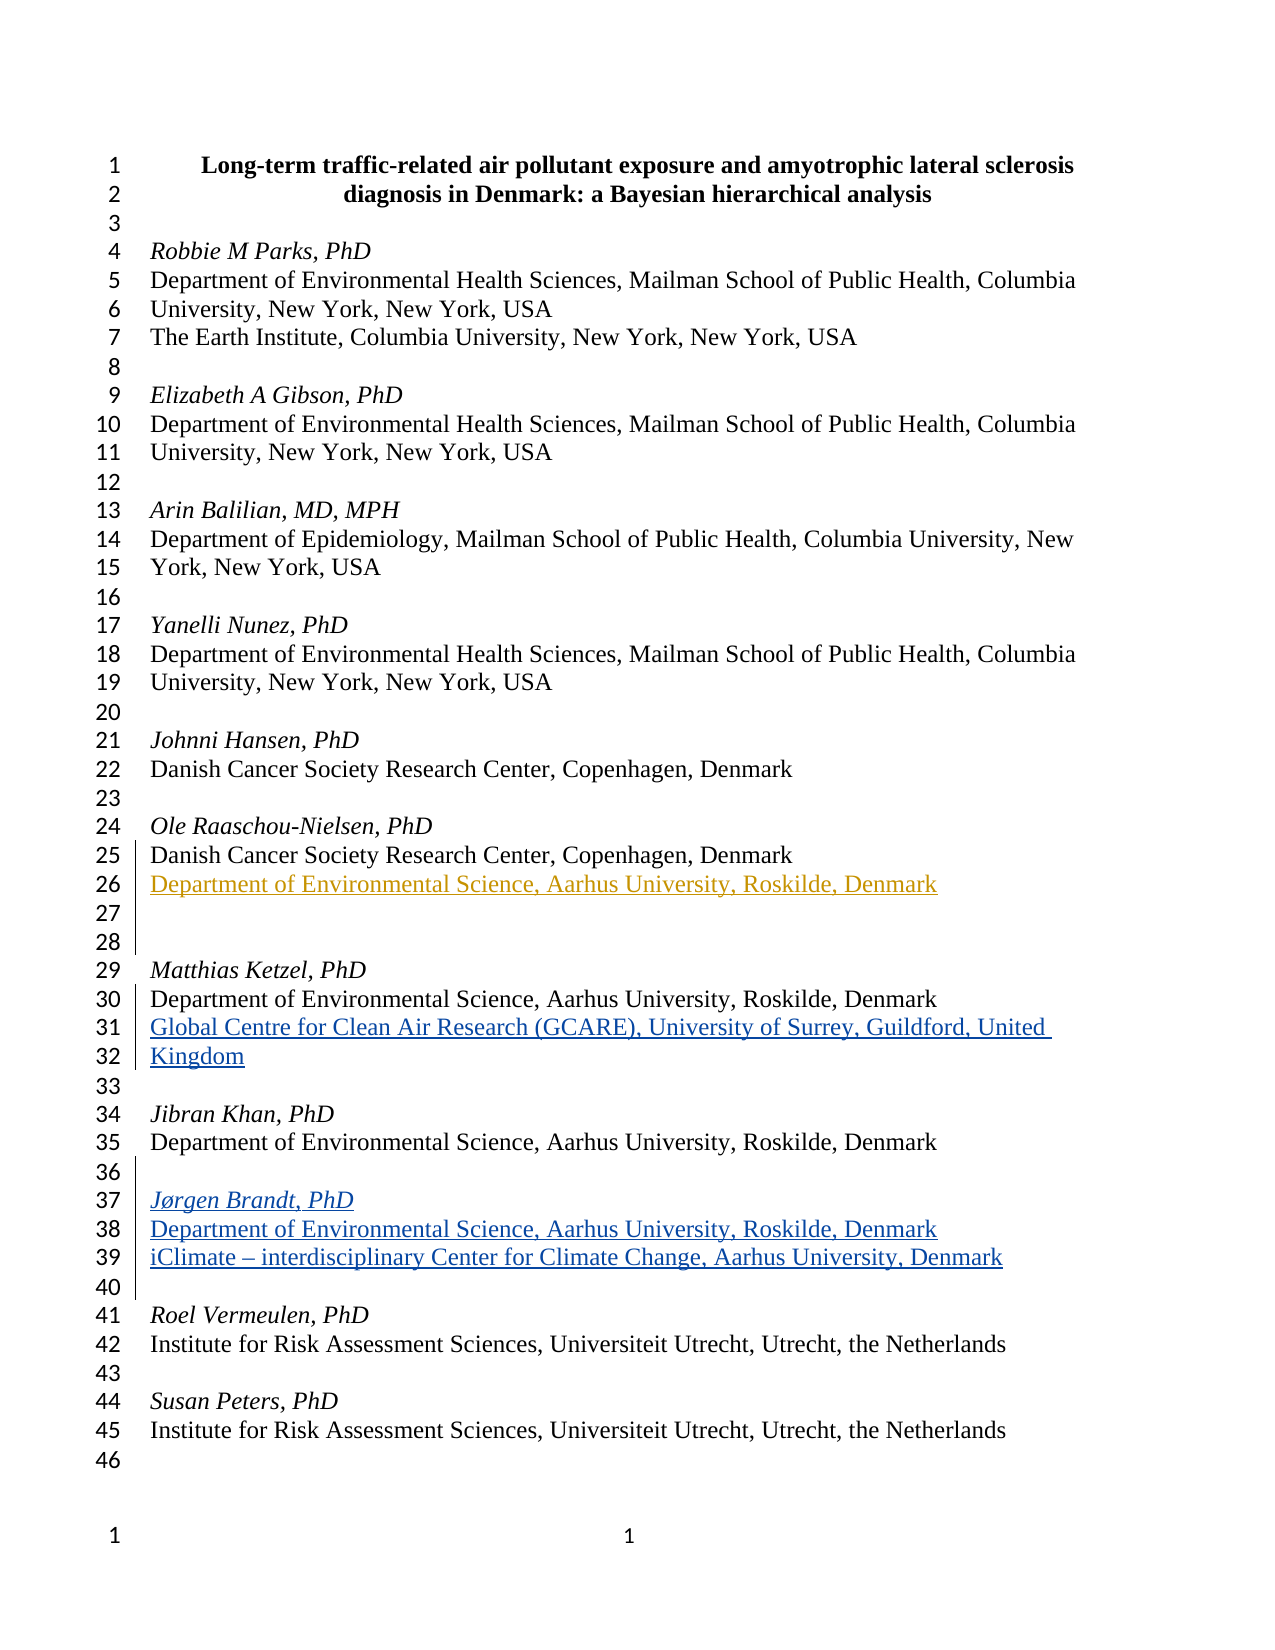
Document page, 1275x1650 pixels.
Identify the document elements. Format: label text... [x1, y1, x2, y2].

text Institute for Risk Assessment Sciences, Universiteit Utrecht, Utrecht, the Netherlands [150, 1329, 1125, 1357]
text Department of Environmental Health Sciences, Mailman School of Public Health, Columbia University, New York, New York, USA [150, 639, 1125, 696]
text Long-term traffic-related air pollutant exposure and amyotrophic lateral sclerosis diagnosis in Denmark: a Bayesian hierarchical analysis [150, 150, 1125, 207]
text Jibran Khan, PhD [150, 1099, 1125, 1127]
text Roel Vermeulen, PhD [150, 1300, 1125, 1329]
text Institute for Risk Assessment Sciences, Universiteit Utrecht, Utrecht, the Netherlands [150, 1415, 1125, 1444]
text Department of Epidemiology, Mailman School of Public Health, Columbia University, New York, New York, USA [150, 524, 1125, 581]
text Ole Raaschou-Nielsen, PhD [150, 811, 1125, 840]
text Matthias Ketzel, PhD [150, 955, 1125, 984]
text Department of Environmental Science, Aarhus University, Roskilde, Denmark [150, 1127, 1125, 1156]
text Johnni Hansen, PhD [150, 725, 1125, 754]
text Susan Peters, PhD [150, 1386, 1125, 1415]
text Elizabeth A Gibson, PhD [150, 380, 1125, 409]
text Yanelli Nunez, PhD [150, 610, 1125, 639]
text Department of Environmental Health Sciences, Mailman School of Public Health, Columbia University, New York, New York, USA [150, 265, 1125, 322]
text Department of Environmental Health Sciences, Mailman School of Public Health, Columbia University, New York, New York, USA [150, 409, 1125, 466]
text The Earth Institute, Columbia University, New York, New York, USA [150, 322, 1125, 351]
text Arin Balilian, MD, MPH [150, 495, 1125, 524]
text Department of Environmental Science, Aarhus University, Roskilde, Denmark [150, 984, 1125, 1012]
text Danish Cancer Society Research Center, Copenhagen, Denmark [150, 754, 1125, 782]
text Robbie M Parks, PhD [150, 236, 1125, 265]
text Danish Cancer Society Research Center, Copenhagen, Denmark [150, 840, 1125, 869]
